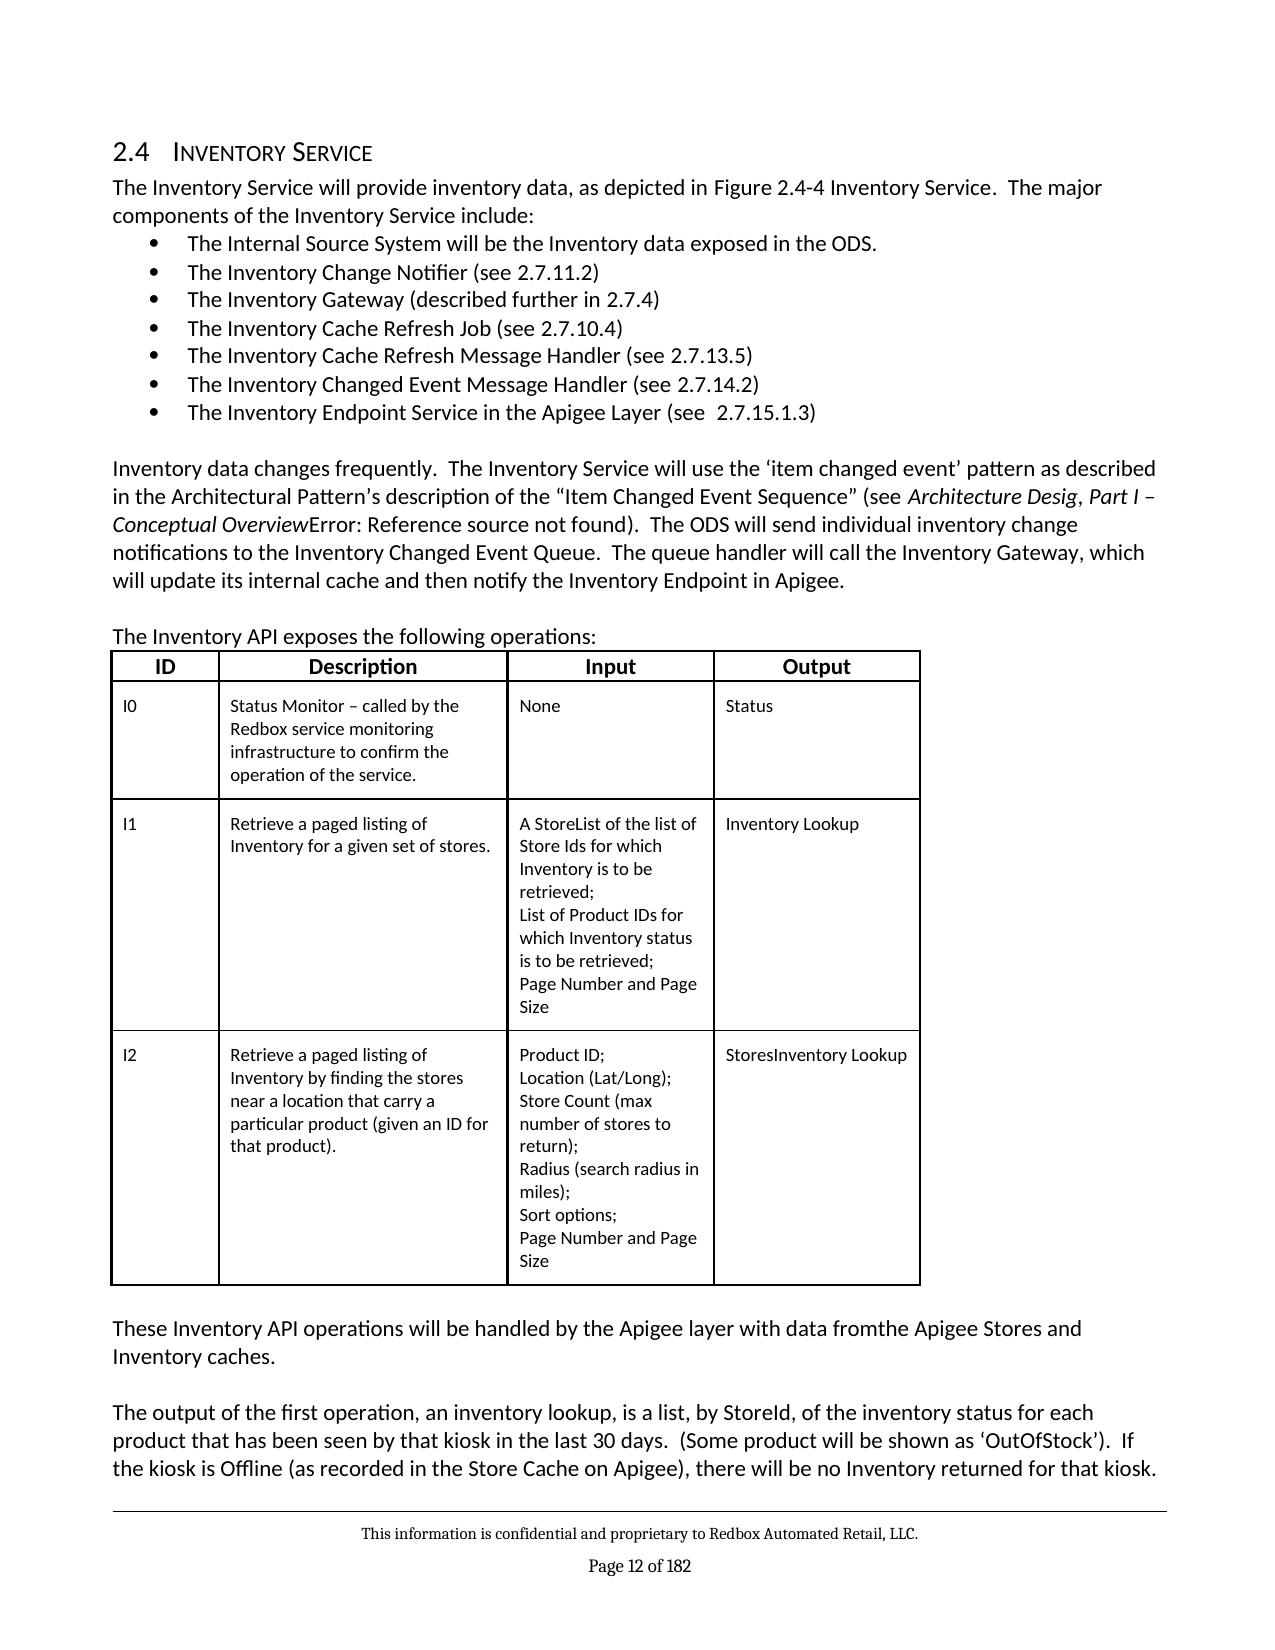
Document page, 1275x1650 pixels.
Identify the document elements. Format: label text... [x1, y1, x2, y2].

text Inventory data changes frequently. The Inventory Service will use the ‘item changed event’ pattern as described in the Architectural Pattern’s description of the “Item Changed Event Sequence” (see Architecture Desig, Part I – Conceptual Overview). The ODS will send individual inventory change notifications to the Inventory Changed Event Queue. The queue handler will call the Inventory Gateway, which will update its internal cache and then notify the Inventory Endpoint in Apigee. [112, 454, 1162, 594]
list The Inventory Cache Refresh Message Handler (see 2.7.13.4) [150, 342, 1162, 370]
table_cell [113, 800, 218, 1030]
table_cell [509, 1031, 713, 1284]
text The Inventory API exposes the following operations: [112, 622, 1162, 650]
subtitle Inventory Service [112, 133, 1162, 169]
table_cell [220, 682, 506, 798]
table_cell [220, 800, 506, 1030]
text The output of the first operation, an inventory lookup, is a list, by StoreId, of the inventory status for each product that has been seen by that kiosk in the last 30 days. (Some product will be shown as ‘OutOfStock’). If the kiosk is Offline (as recorded in the Store Cache on Apigee), there will be no Inventory returned for that kiosk. [112, 1398, 1162, 1482]
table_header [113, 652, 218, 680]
list The Inventory Endpoint Service in the Apigee Layer (see 2.7.15.1.3) [150, 398, 1162, 426]
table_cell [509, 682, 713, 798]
text The Inventory Service will provide inventory data, as depicted in Figure 2.4-1 Inventory Service. The major components of the Inventory Service include: [112, 173, 1162, 229]
list The Inventory Changed Event Message Handler (see 2.7.14.2) [150, 370, 1162, 398]
list The Inventory Cache Refresh Job (see 2.7.10.4) [150, 314, 1162, 342]
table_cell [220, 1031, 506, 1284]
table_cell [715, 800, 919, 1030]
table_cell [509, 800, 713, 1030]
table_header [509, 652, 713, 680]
list The Internal Source System will be the Inventory data exposed in the ODS. [150, 229, 1162, 258]
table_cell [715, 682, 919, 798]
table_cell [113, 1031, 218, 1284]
list The Inventory Gateway (described further in 2.7.4) [150, 286, 1162, 314]
list The Inventory Change Notifier (see 2.7.11.2) [150, 258, 1162, 286]
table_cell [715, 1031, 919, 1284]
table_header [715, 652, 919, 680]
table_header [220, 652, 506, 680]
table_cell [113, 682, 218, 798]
text These Inventory API operations will be handled by the Apigee layer with data fromthe Apigee Stores and Inventory caches. [112, 1314, 1162, 1370]
